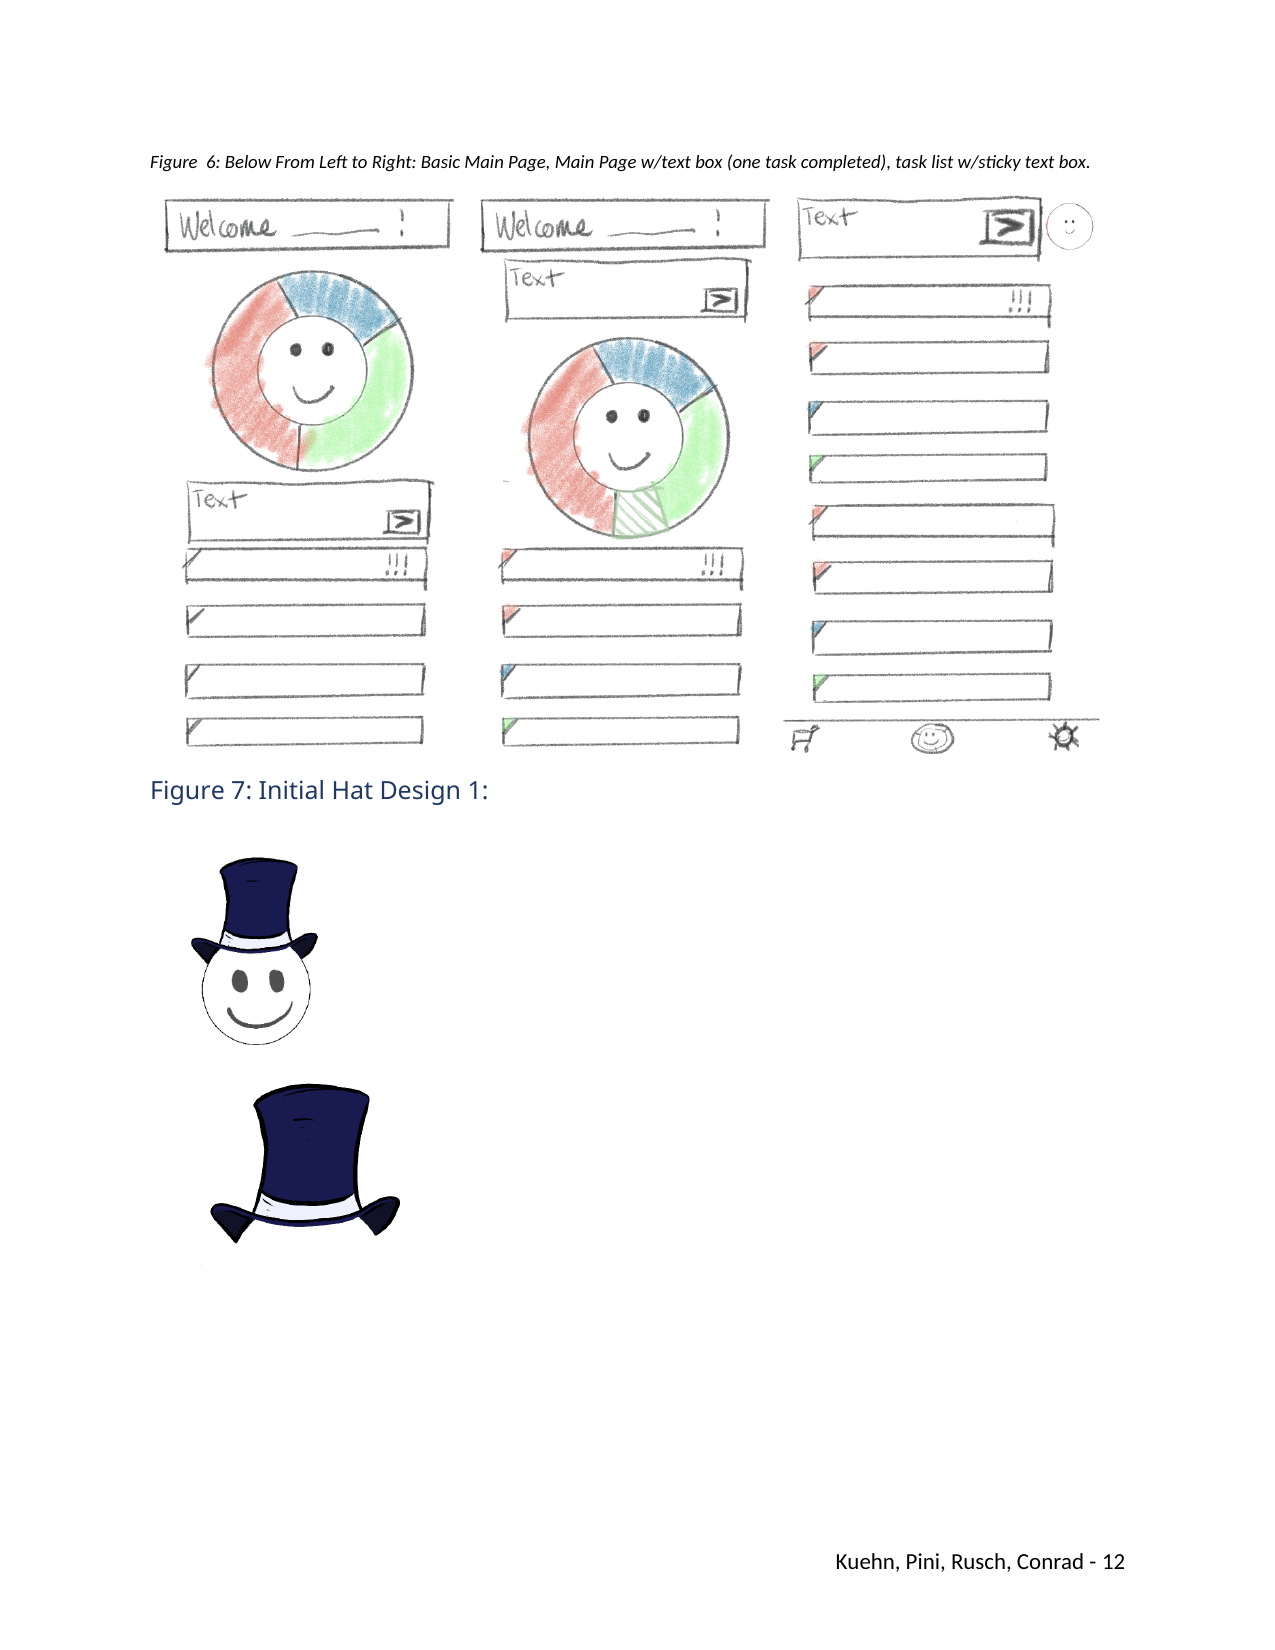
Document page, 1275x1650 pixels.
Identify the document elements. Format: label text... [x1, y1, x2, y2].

text Figure 6: Below From Left to Right: Basic Main Page, Main Page w/text box (one task completed), task list w/sticky text box. [150, 150, 1125, 173]
picture [150, 1082, 460, 1392]
picture [150, 191, 1100, 754]
picture [150, 856, 358, 1064]
subtitle Figure 7: Initial Hat Design 1: [150, 773, 1125, 807]
